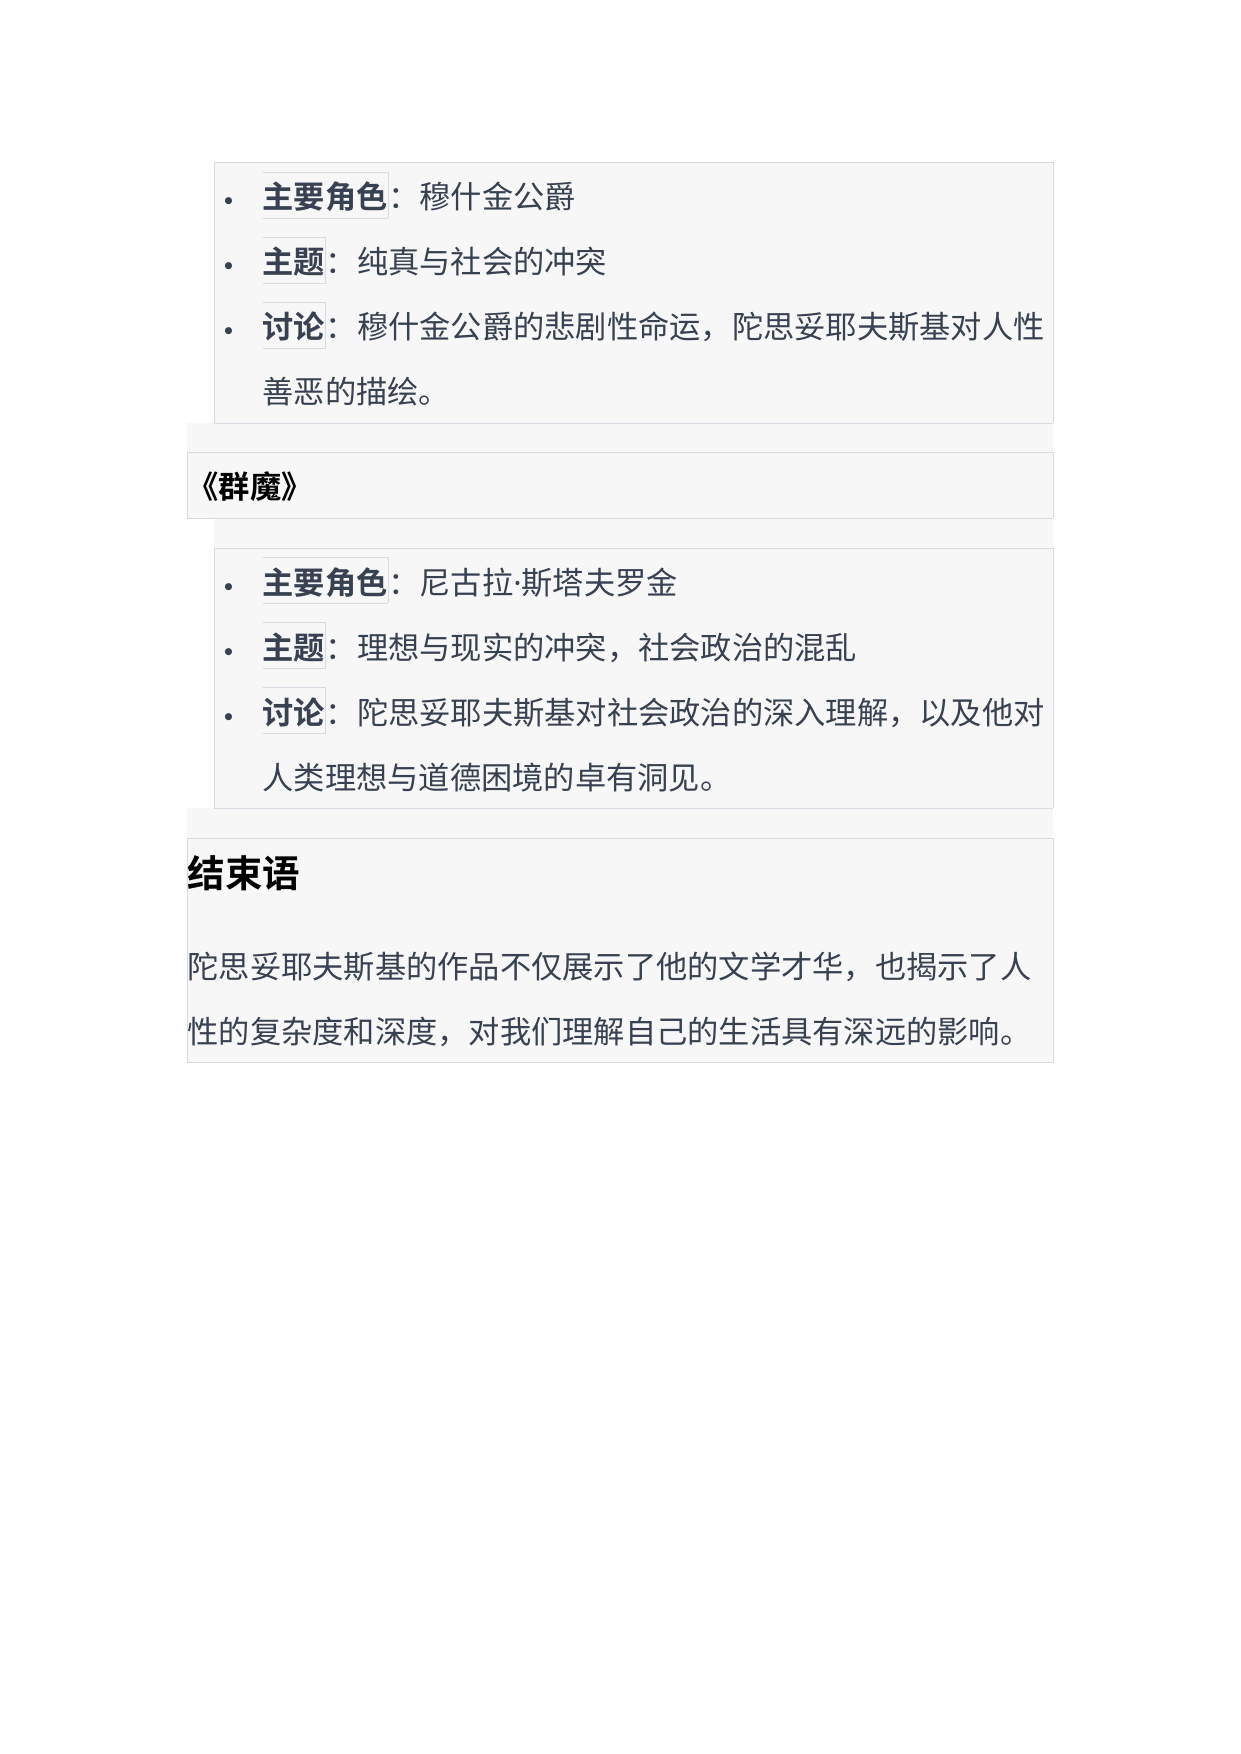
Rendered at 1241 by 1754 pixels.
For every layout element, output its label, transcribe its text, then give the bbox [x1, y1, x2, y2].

list 讨论：陀思妥耶夫斯基对社会政治的深入理解，以及他对人类理想与道德困境的卓有洞见。 [215, 677, 1053, 808]
list 主题：纯真与社会的冲突 [215, 227, 1053, 292]
list 讨论：穆什金公爵的悲剧性命运，陀思妥耶夫斯基对人性善恶的描绘。 [215, 292, 1053, 423]
list 主要角色：尼古拉·斯塔夫罗金 [215, 549, 1053, 612]
list 主题：理想与现实的冲突，社会政治的混乱 [215, 612, 1053, 677]
text 陀思妥耶夫斯基的作品不仅展示了他的文学才华，也揭示了人性的复杂度和深度，对我们理解自己的生活具有深远的影响。 [188, 932, 1053, 1062]
text 结束语 [188, 839, 1053, 903]
list 主要角色：穆什金公爵 [215, 163, 1053, 227]
text 《群魔》 [188, 453, 1053, 518]
